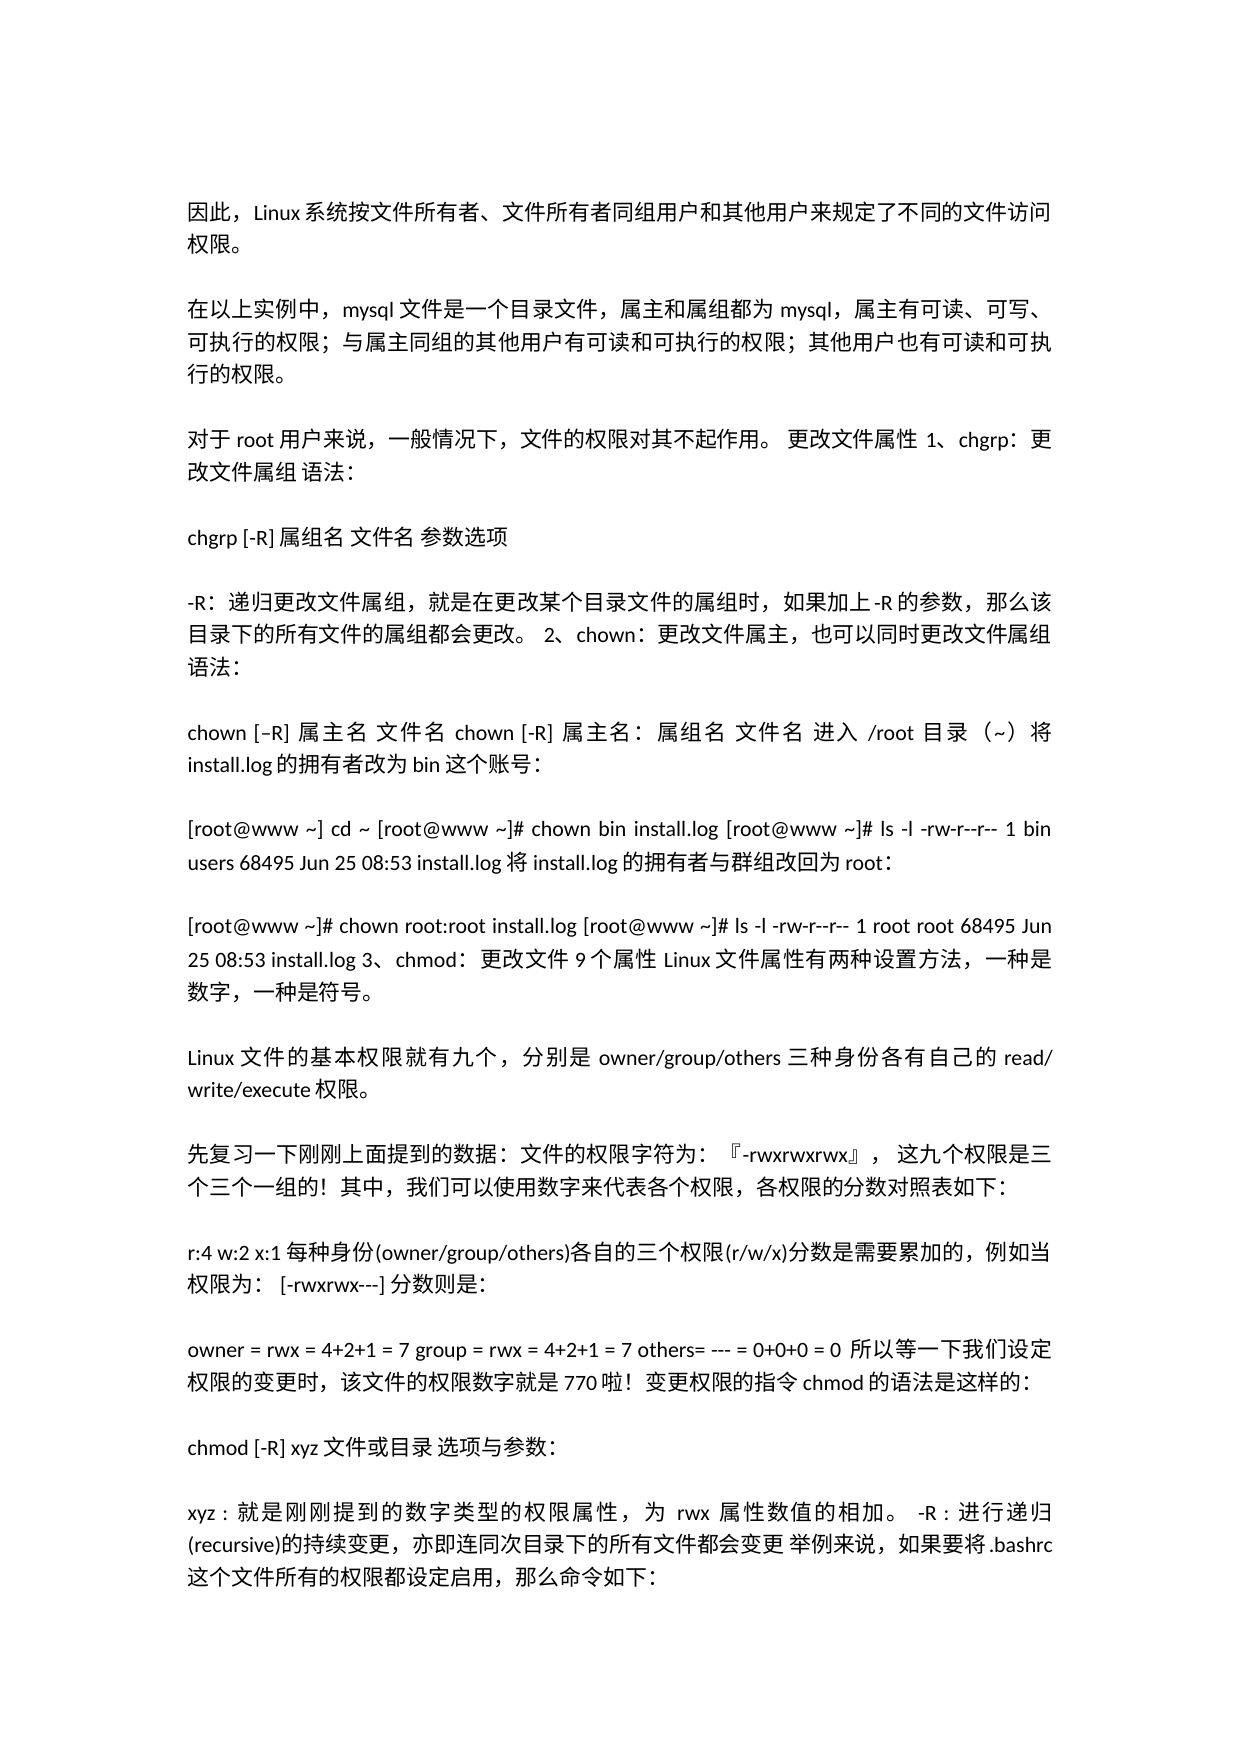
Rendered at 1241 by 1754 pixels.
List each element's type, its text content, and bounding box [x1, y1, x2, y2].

text r:4 w:2 x:1 每种身份(owner/group/others)各自的三个权限(r/w/x)分数是需要累加的，例如当权限为： [-rwxrwx---] 分数则是： [187, 1234, 1053, 1299]
text -R：递归更改文件属组，就是在更改某个目录文件的属组时，如果加上-R的参数，那么该目录下的所有文件的属组都会更改。 2、chown：更改文件属主，也可以同时更改文件属组 语法： [187, 584, 1053, 682]
text chmod [-R] xyz 文件或目录 选项与参数： [187, 1429, 1053, 1462]
text [root@www ~]# chown root:root install.log [root@www ~]# ls -l -rw-r--r-- 1 root root 68495 Jun 25 08:53 install.log 3、chmod：更改文件9个属性 Linux文件属性有两种设置方法，一种是数字，一种是符号。 [187, 909, 1053, 1007]
text xyz : 就是刚刚提到的数字类型的权限属性，为 rwx 属性数值的相加。 -R : 进行递归(recursive)的持续变更，亦即连同次目录下的所有文件都会变更 举例来说，如果要将.bashrc这个文件所有的权限都设定启用，那么命令如下： [187, 1494, 1053, 1592]
text 在以上实例中，mysql 文件是一个目录文件，属主和属组都为 mysql，属主有可读、可写、可执行的权限；与属主同组的其他用户有可读和可执行的权限；其他用户也有可读和可执行的权限。 [187, 292, 1053, 389]
text 对于 root 用户来说，一般情况下，文件的权限对其不起作用。 更改文件属性 1、chgrp：更改文件属组 语法： [187, 422, 1053, 487]
text [root@www ~] cd ~ [root@www ~]# chown bin install.log [root@www ~]# ls -l -rw-r--r-- 1 bin users 68495 Jun 25 08:53 install.log 将install.log的拥有者与群组改回为root： [187, 812, 1053, 877]
text 因此，Linux系统按文件所有者、文件所有者同组用户和其他用户来规定了不同的文件访问权限。 [187, 194, 1053, 259]
text chown [–R] 属主名 文件名 chown [-R] 属主名：属组名 文件名 进入 /root 目录（~）将install.log的拥有者改为bin这个账号： [187, 714, 1053, 779]
text owner = rwx = 4+2+1 = 7 group = rwx = 4+2+1 = 7 others= --- = 0+0+0 = 0 所以等一下我们设定权限的变更时，该文件的权限数字就是770啦！变更权限的指令chmod的语法是这样的： [187, 1332, 1053, 1397]
text Linux文件的基本权限就有九个，分别是owner/group/others三种身份各有自己的read/write/execute权限。 [187, 1039, 1053, 1104]
text 先复习一下刚刚上面提到的数据：文件的权限字符为：『-rwxrwxrwx』， 这九个权限是三个三个一组的！其中，我们可以使用数字来代表各个权限，各权限的分数对照表如下： [187, 1137, 1053, 1202]
text chgrp [-R] 属组名 文件名 参数选项 [187, 519, 1053, 552]
